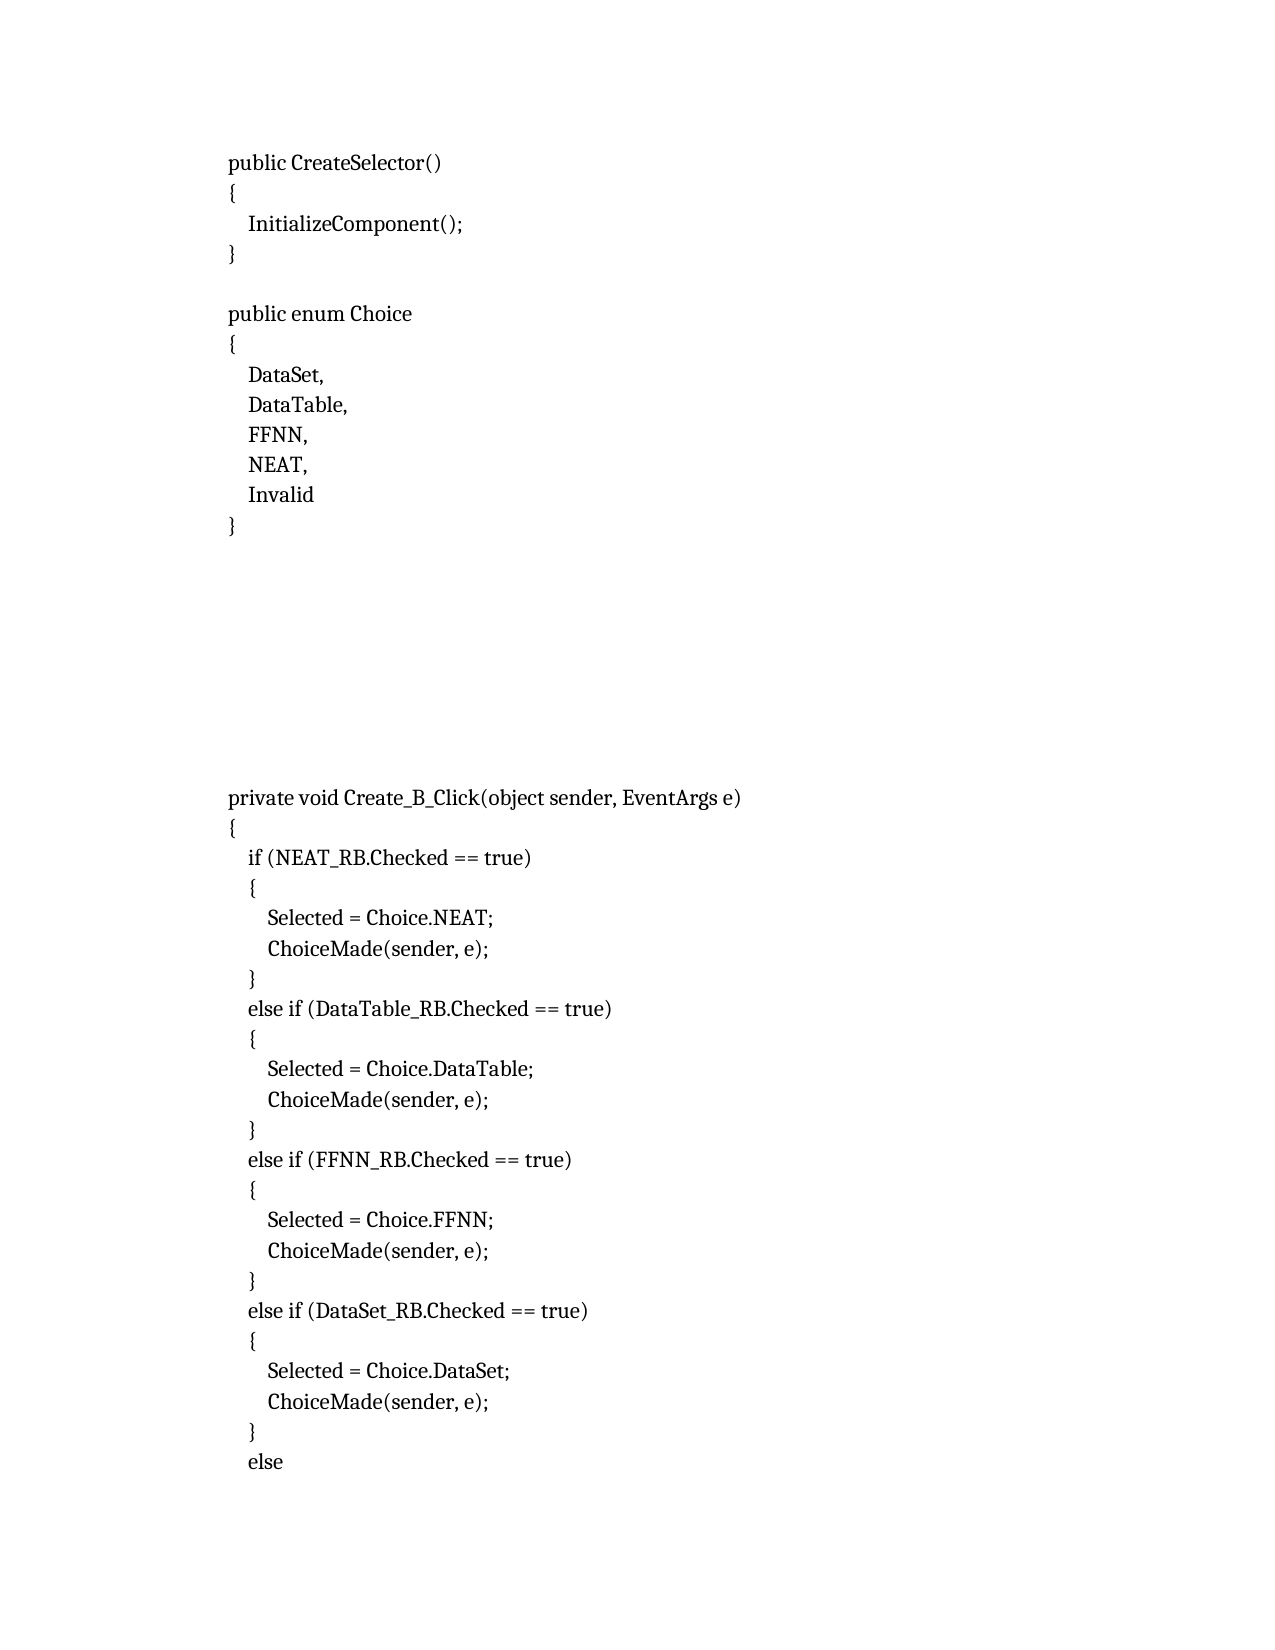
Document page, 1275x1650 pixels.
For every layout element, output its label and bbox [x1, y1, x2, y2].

text [187, 150, 1087, 1475]
